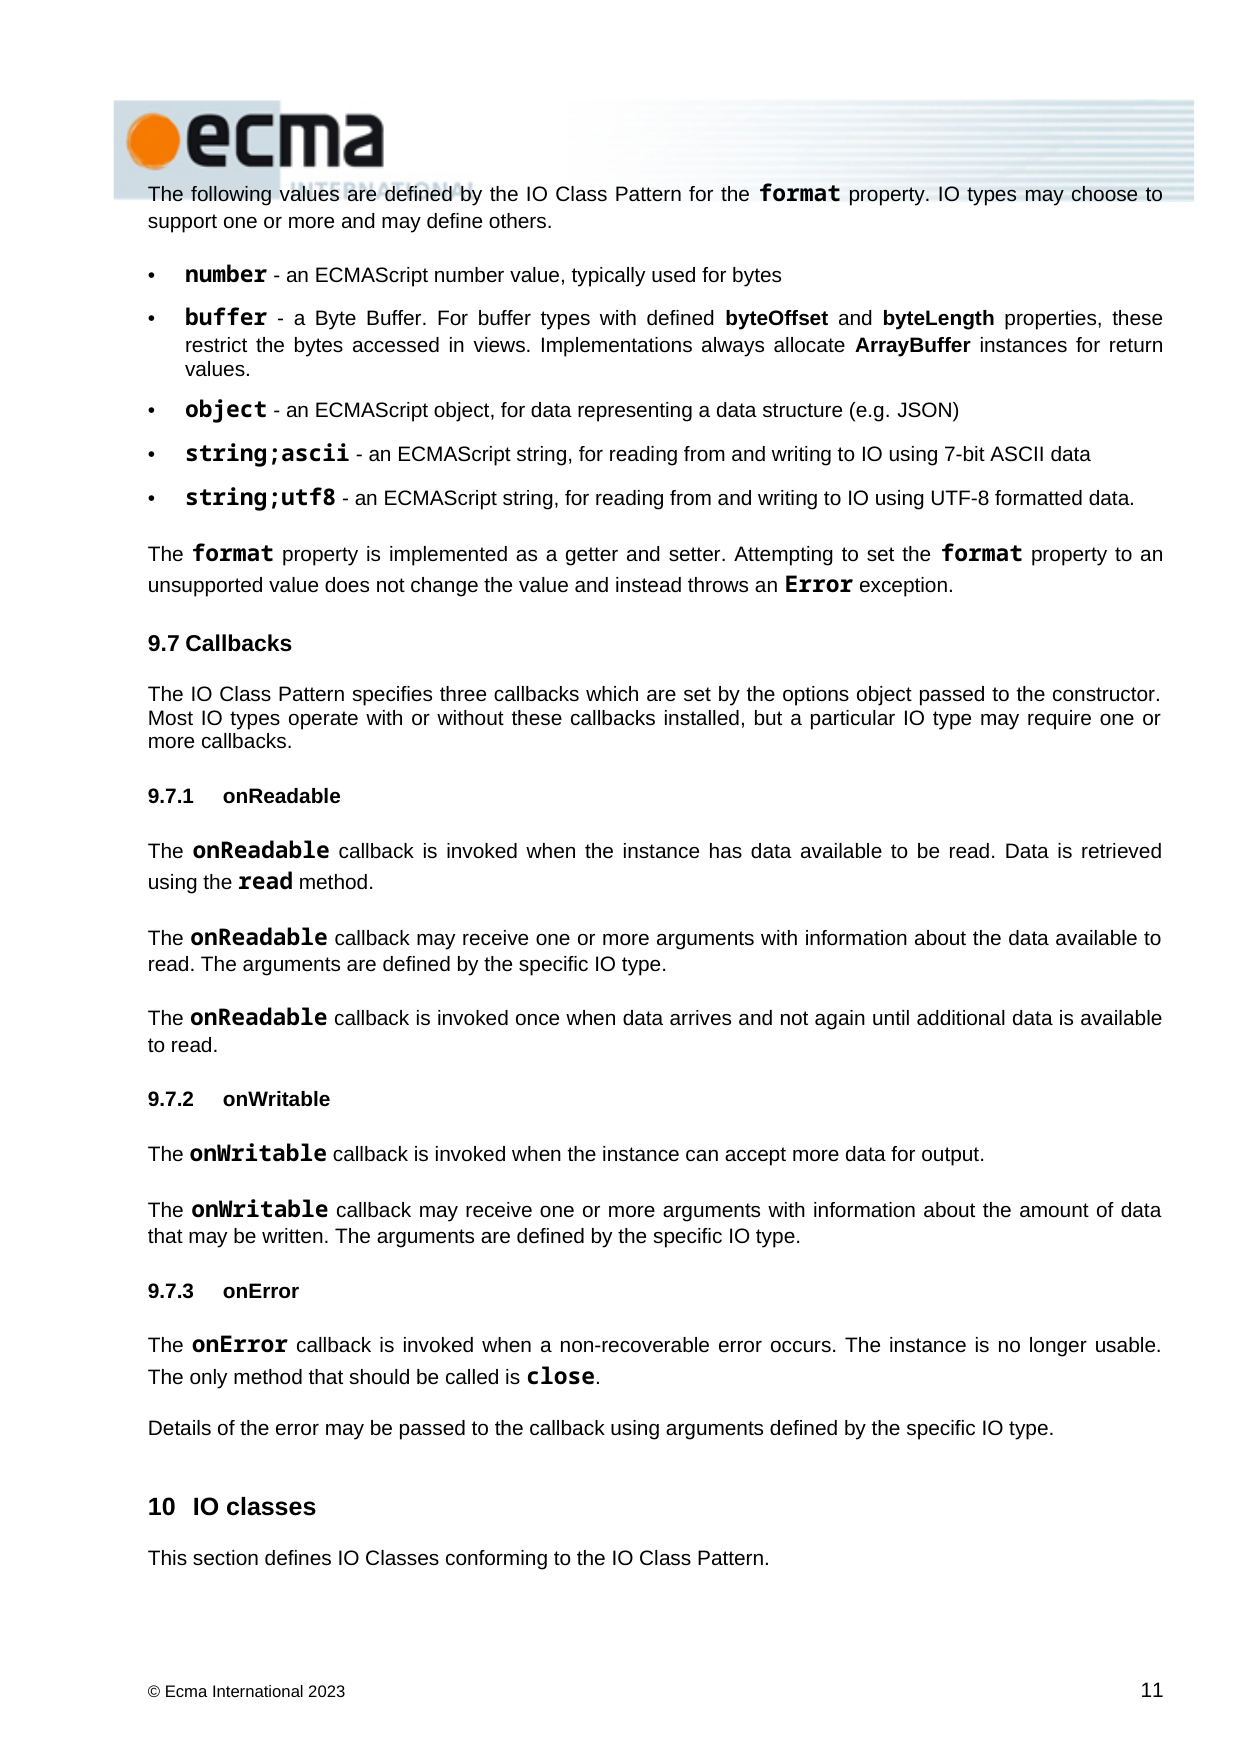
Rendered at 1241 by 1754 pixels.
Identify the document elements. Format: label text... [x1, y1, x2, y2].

text The onError callback is invoked when a non-recoverable error occurs. The instance is no longer usable. The only method that should be called is close. [148, 1328, 1163, 1391]
subtitle Callbacks [148, 630, 1163, 656]
text This section defines IO Classes conforming to the IO Class Pattern. [148, 1546, 1163, 1570]
text The onReadable callback is invoked when the instance has data available to be read. Data is retrieved using the read method. [148, 833, 1163, 896]
list string;ascii - an ECMAScript string, for reading from and writing to IO using 7-bit ASCII data [148, 437, 1163, 468]
subtitle onWritable [148, 1088, 1163, 1112]
text The following values are defined by the IO Class Pattern for the format property. IO types may choose to support one or more and may define others. [148, 177, 1163, 232]
text The onWritable callback is invoked when the instance can accept more data for output. [148, 1137, 1163, 1168]
text The onReadable callback is invoked once when data arrives and not again until additional data is available to read. [148, 1001, 1163, 1056]
list buffer - a Byte Buffer. For buffer types with defined byteOffset and byteLength properties, these restrict the bytes accessed in views. Implementations always allocate ArrayBuffer instances for return values. [148, 301, 1163, 380]
text The IO Class Pattern specifies three callbacks which are set by the options object passed to the constructor. Most IO types operate with or without these callbacks installed, but a particular IO type may require one or more callbacks. [148, 681, 1163, 753]
picture [113, 99, 1195, 202]
subtitle onError [148, 1279, 1163, 1303]
list string;utf8 - an ECMAScript string, for reading from and writing to IO using UTF-8 formatted data. [148, 480, 1163, 512]
subtitle IO classes [148, 1493, 1163, 1521]
text The onReadable callback may receive one or more arguments with information about the data available to read. The arguments are defined by the specific IO type. [148, 921, 1163, 976]
list number - an ECMAScript number value, typically used for bytes [148, 257, 1163, 289]
text Details of the error may be passed to the callback using arguments defined by the specific IO type. [148, 1416, 1163, 1440]
text The onWritable callback may receive one or more arguments with information about the amount of data that may be written. The arguments are defined by the specific IO type. [148, 1193, 1163, 1248]
subtitle onReadable [148, 784, 1163, 808]
text The format property is implemented as a getter and setter. Attempting to set the format property to an unsupported value does not change the value and instead throws an Error exception. [148, 537, 1163, 599]
list object - an ECMAScript object, for data representing a data structure (e.g. JSON) [148, 393, 1163, 424]
